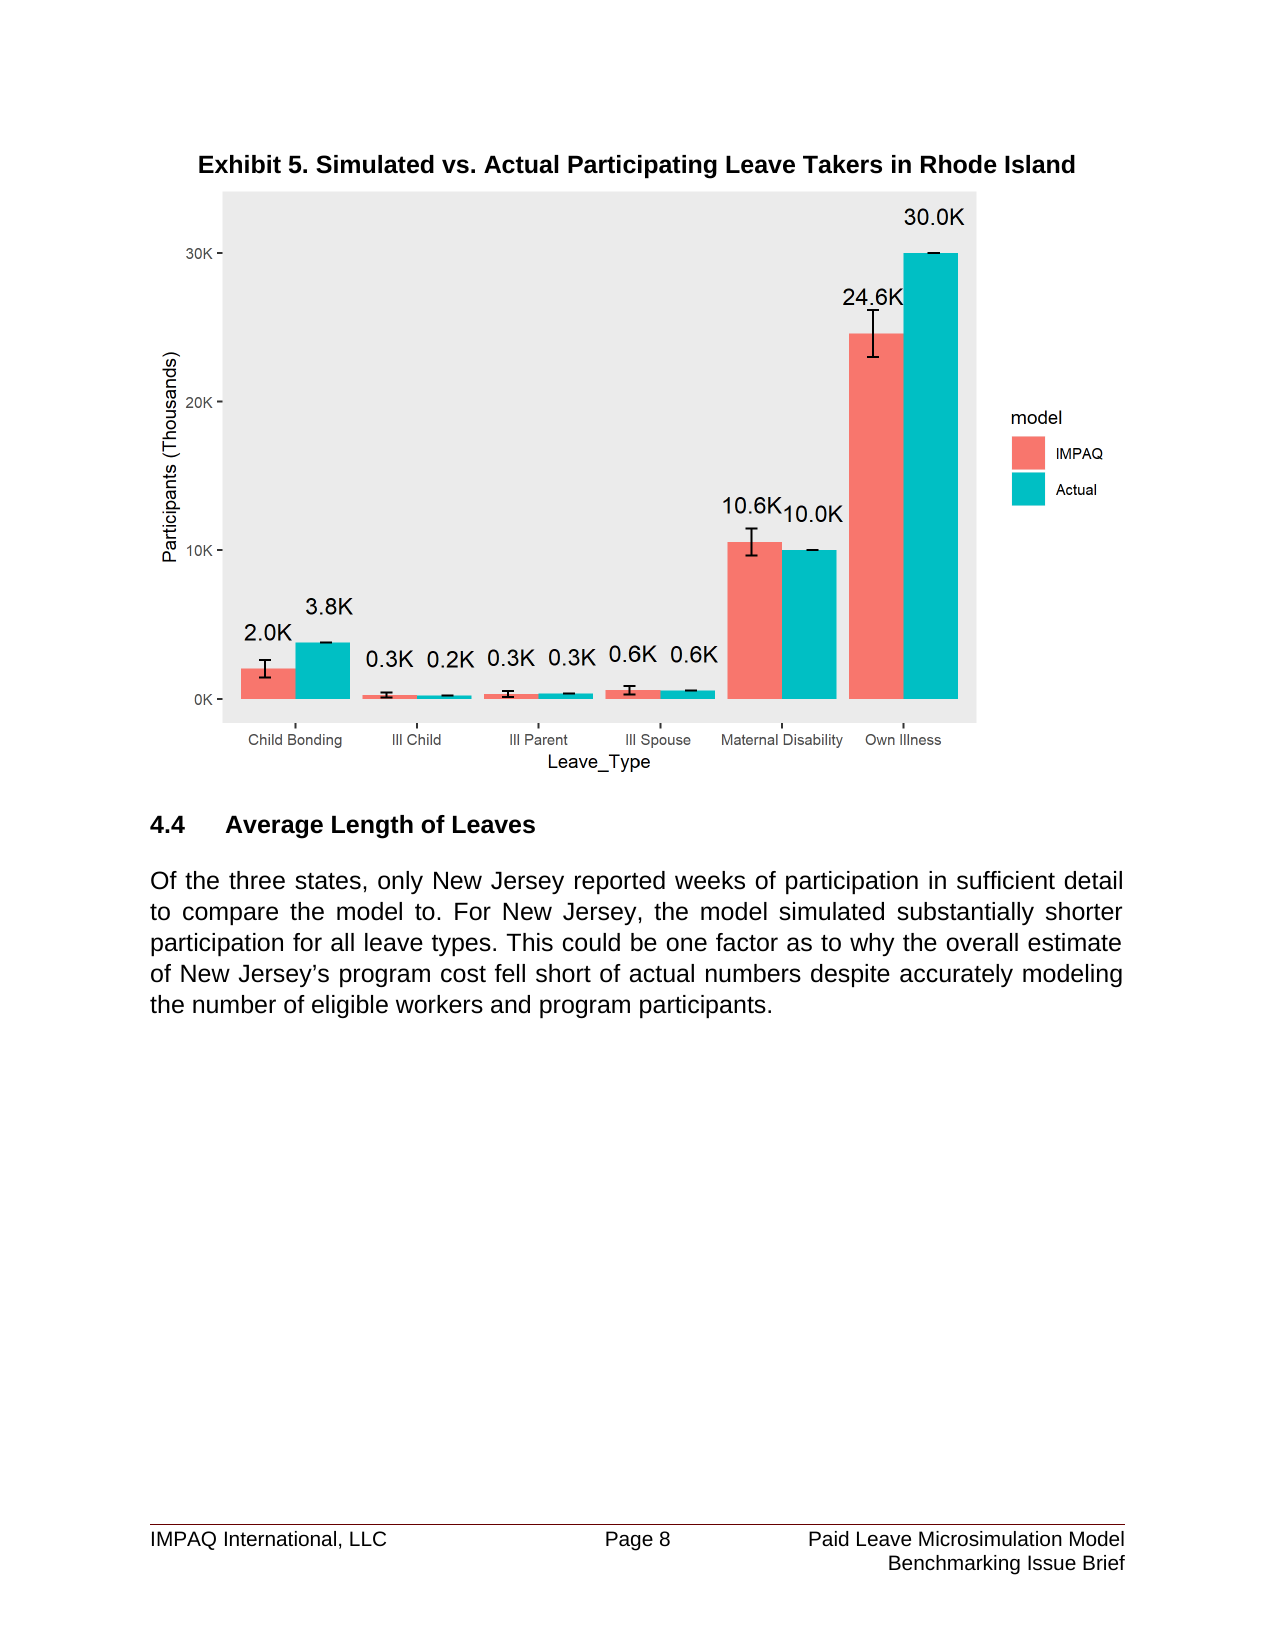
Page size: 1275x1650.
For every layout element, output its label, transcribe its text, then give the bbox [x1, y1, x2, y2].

text Exhibit 5. Simulated vs. Actual Participating Leave Takers in Rhode Island [150, 150, 1125, 179]
subtitle 4.4 Average Length of Leaves [150, 810, 1125, 839]
text Of the three states, only New Jersey reported weeks of participation in sufficient detail to compare the model to. For New Jersey, the model simulated substantially shorter participation for all leave types. This could be one factor as to why the overall estimate of New Jersey’s program cost fell short of actual numbers despite accurately modeling the number of eligible workers and program participants. [150, 866, 1125, 1019]
picture [150, 181, 1125, 783]
